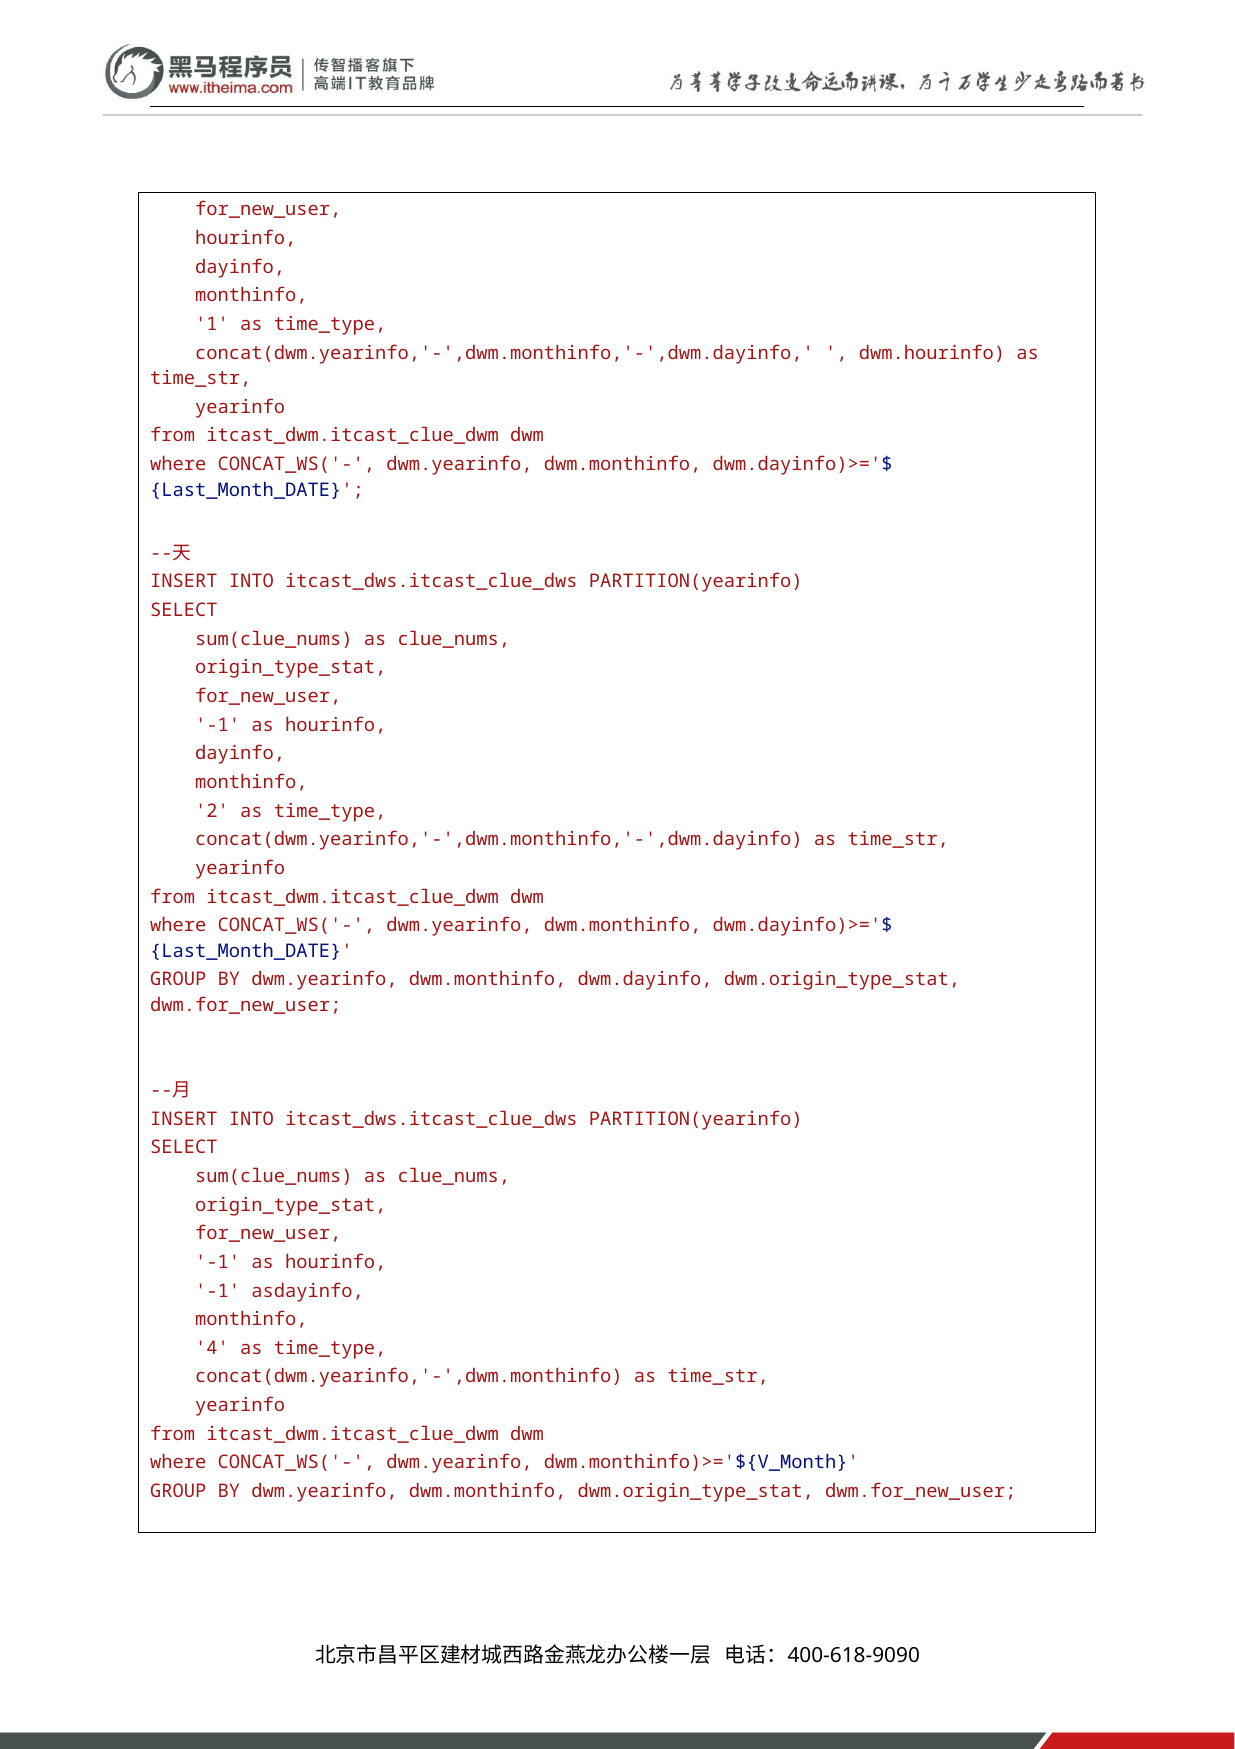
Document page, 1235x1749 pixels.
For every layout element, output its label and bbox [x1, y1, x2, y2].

table_header [139, 193, 1095, 1532]
picture [0, 1673, 1235, 1749]
picture [0, 0, 1235, 123]
